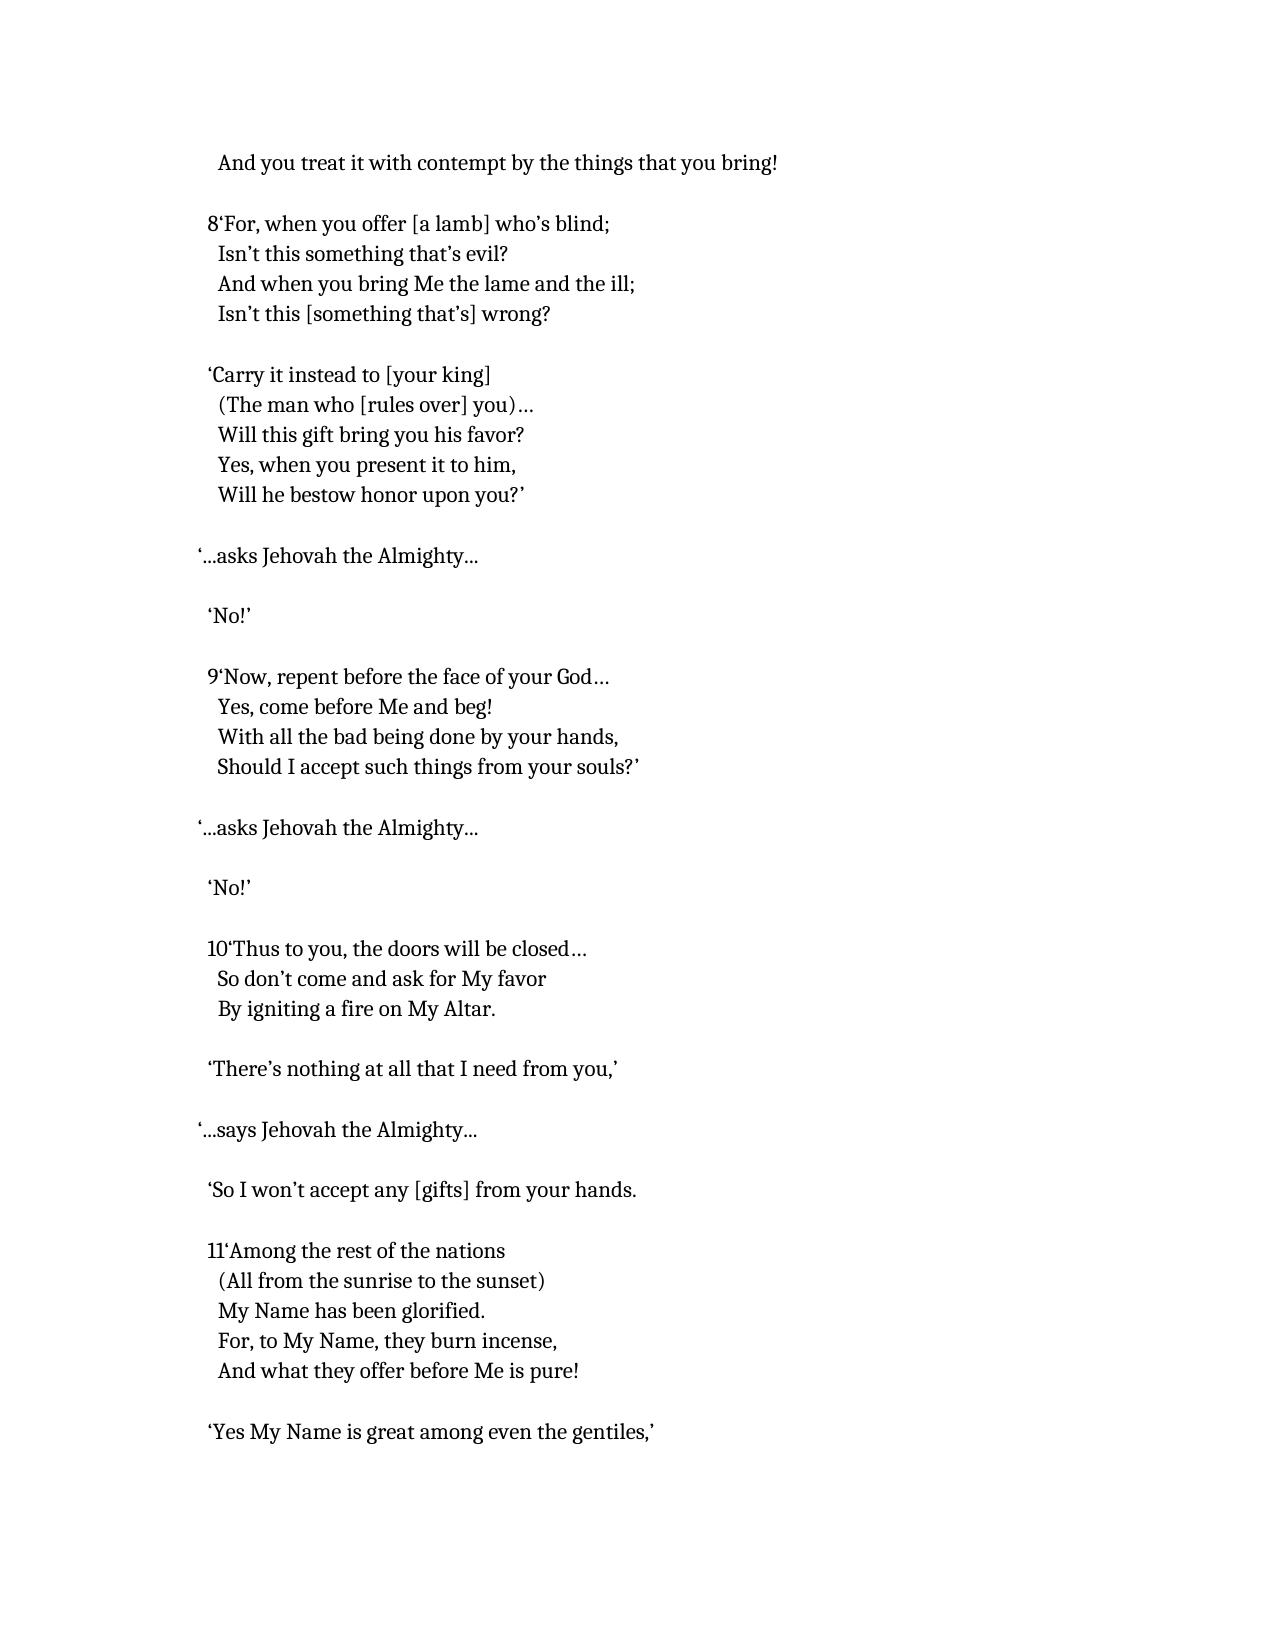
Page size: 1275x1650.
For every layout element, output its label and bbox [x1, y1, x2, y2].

text [187, 150, 1087, 1475]
